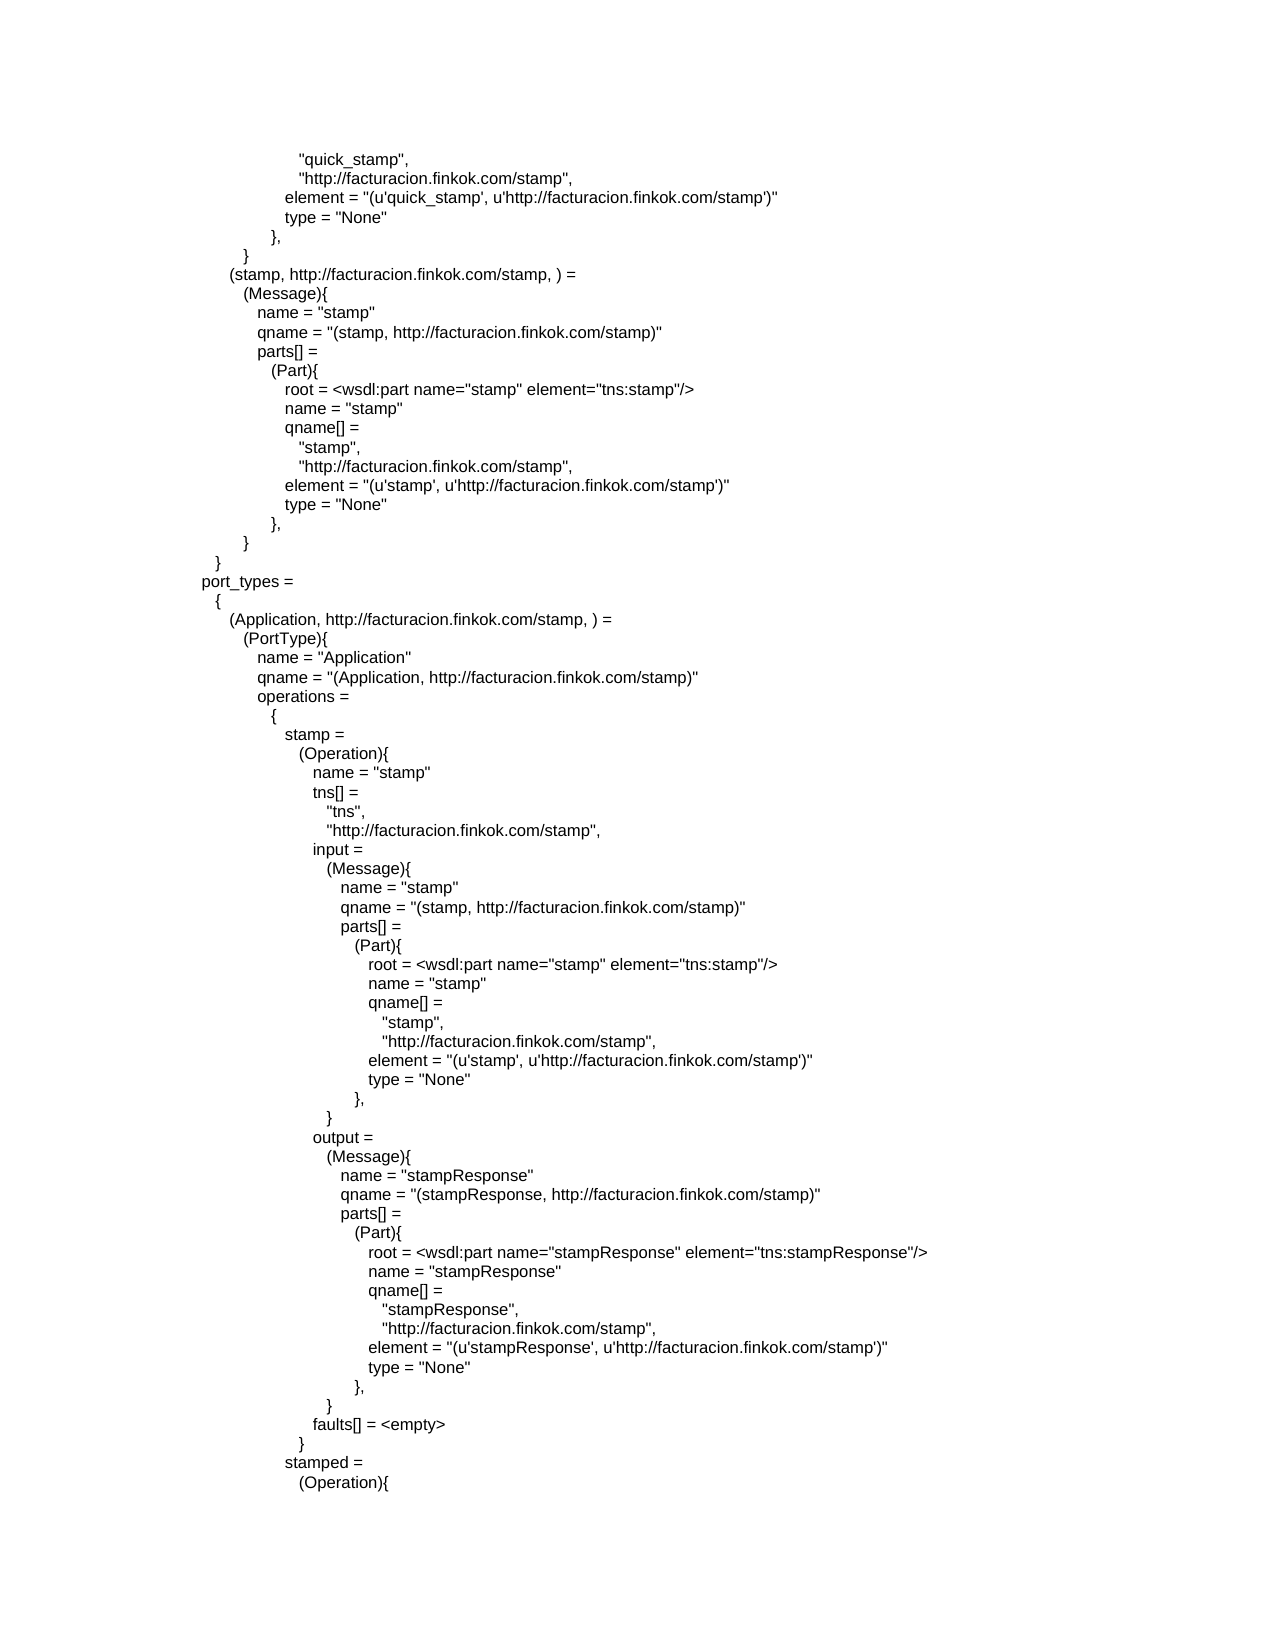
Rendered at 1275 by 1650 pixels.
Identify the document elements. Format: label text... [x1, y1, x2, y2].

text input = [187, 840, 1087, 859]
text (Operation){ [187, 1472, 1087, 1492]
text (Part){ [187, 936, 1087, 955]
text } [187, 246, 1087, 265]
text element = "(u'quick_stamp', u'http://facturacion.finkok.com/stamp')" [187, 188, 1087, 207]
text (Application, http://facturacion.finkok.com/stamp, ) = [187, 610, 1087, 629]
text parts[] = [187, 342, 1087, 361]
text (Message){ [187, 1147, 1087, 1166]
text operations = [187, 687, 1087, 706]
text name = "stamp" [187, 303, 1087, 322]
text element = "(u'stamp', u'http://facturacion.finkok.com/stamp')" [187, 476, 1087, 495]
text name = "stamp" [187, 974, 1087, 993]
text qname = "(stamp, http://facturacion.finkok.com/stamp)" [187, 322, 1087, 342]
text "stamp", [187, 437, 1087, 457]
text "http://facturacion.finkok.com/stamp", [187, 457, 1087, 476]
text "http://facturacion.finkok.com/stamp", [187, 1319, 1087, 1338]
text } [187, 1434, 1087, 1453]
text name = "stampResponse" [187, 1262, 1087, 1281]
text output = [187, 1127, 1087, 1147]
text }, [187, 1089, 1087, 1108]
text } [187, 533, 1087, 552]
text type = "None" [187, 495, 1087, 514]
text }, [187, 227, 1087, 246]
text (Operation){ [187, 744, 1087, 763]
text stamped = [187, 1453, 1087, 1472]
text stamp = [187, 725, 1087, 744]
text name = "stamp" [187, 399, 1087, 418]
text name = "Application" [187, 648, 1087, 667]
text qname[] = [187, 1281, 1087, 1300]
text qname[] = [187, 418, 1087, 437]
text name = "stamp" [187, 878, 1087, 897]
text (Message){ [187, 859, 1087, 878]
text qname[] = [187, 993, 1087, 1012]
text element = "(u'stamp', u'http://facturacion.finkok.com/stamp')" [187, 1051, 1087, 1070]
text } [187, 1108, 1087, 1127]
text }, [187, 1377, 1087, 1396]
text parts[] = [187, 1204, 1087, 1223]
text type = "None" [187, 1357, 1087, 1377]
text type = "None" [187, 207, 1087, 227]
text (Part){ [187, 361, 1087, 380]
text qname = "(stamp, http://facturacion.finkok.com/stamp)" [187, 897, 1087, 917]
text port_types = [187, 572, 1087, 591]
text "http://facturacion.finkok.com/stamp", [187, 821, 1087, 840]
text (stamp, http://facturacion.finkok.com/stamp, ) = [187, 265, 1087, 284]
text parts[] = [187, 917, 1087, 936]
text (Part){ [187, 1223, 1087, 1242]
text type = "None" [187, 1070, 1087, 1089]
text name = "stamp" [187, 763, 1087, 782]
text "tns", [187, 802, 1087, 821]
text root = <wsdl:part name="stampResponse" element="tns:stampResponse"/> [187, 1242, 1087, 1262]
text }, [187, 514, 1087, 533]
text "stamp", [187, 1012, 1087, 1032]
text } [187, 552, 1087, 572]
text root = <wsdl:part name="stamp" element="tns:stamp"/> [187, 955, 1087, 974]
text "stampResponse", [187, 1300, 1087, 1319]
text } [187, 1396, 1087, 1415]
text "http://facturacion.finkok.com/stamp", [187, 1032, 1087, 1051]
text qname = "(Application, http://facturacion.finkok.com/stamp)" [187, 667, 1087, 687]
text "http://facturacion.finkok.com/stamp", [187, 169, 1087, 188]
text { [187, 591, 1087, 610]
text (Message){ [187, 284, 1087, 303]
text faults[] = <empty> [187, 1415, 1087, 1434]
text element = "(u'stampResponse', u'http://facturacion.finkok.com/stamp')" [187, 1338, 1087, 1357]
text (PortType){ [187, 629, 1087, 648]
text "quick_stamp", [187, 150, 1087, 169]
text tns[] = [187, 782, 1087, 802]
text root = <wsdl:part name="stamp" element="tns:stamp"/> [187, 380, 1087, 399]
text qname = "(stampResponse, http://facturacion.finkok.com/stamp)" [187, 1185, 1087, 1204]
text { [187, 706, 1087, 725]
text name = "stampResponse" [187, 1166, 1087, 1185]
